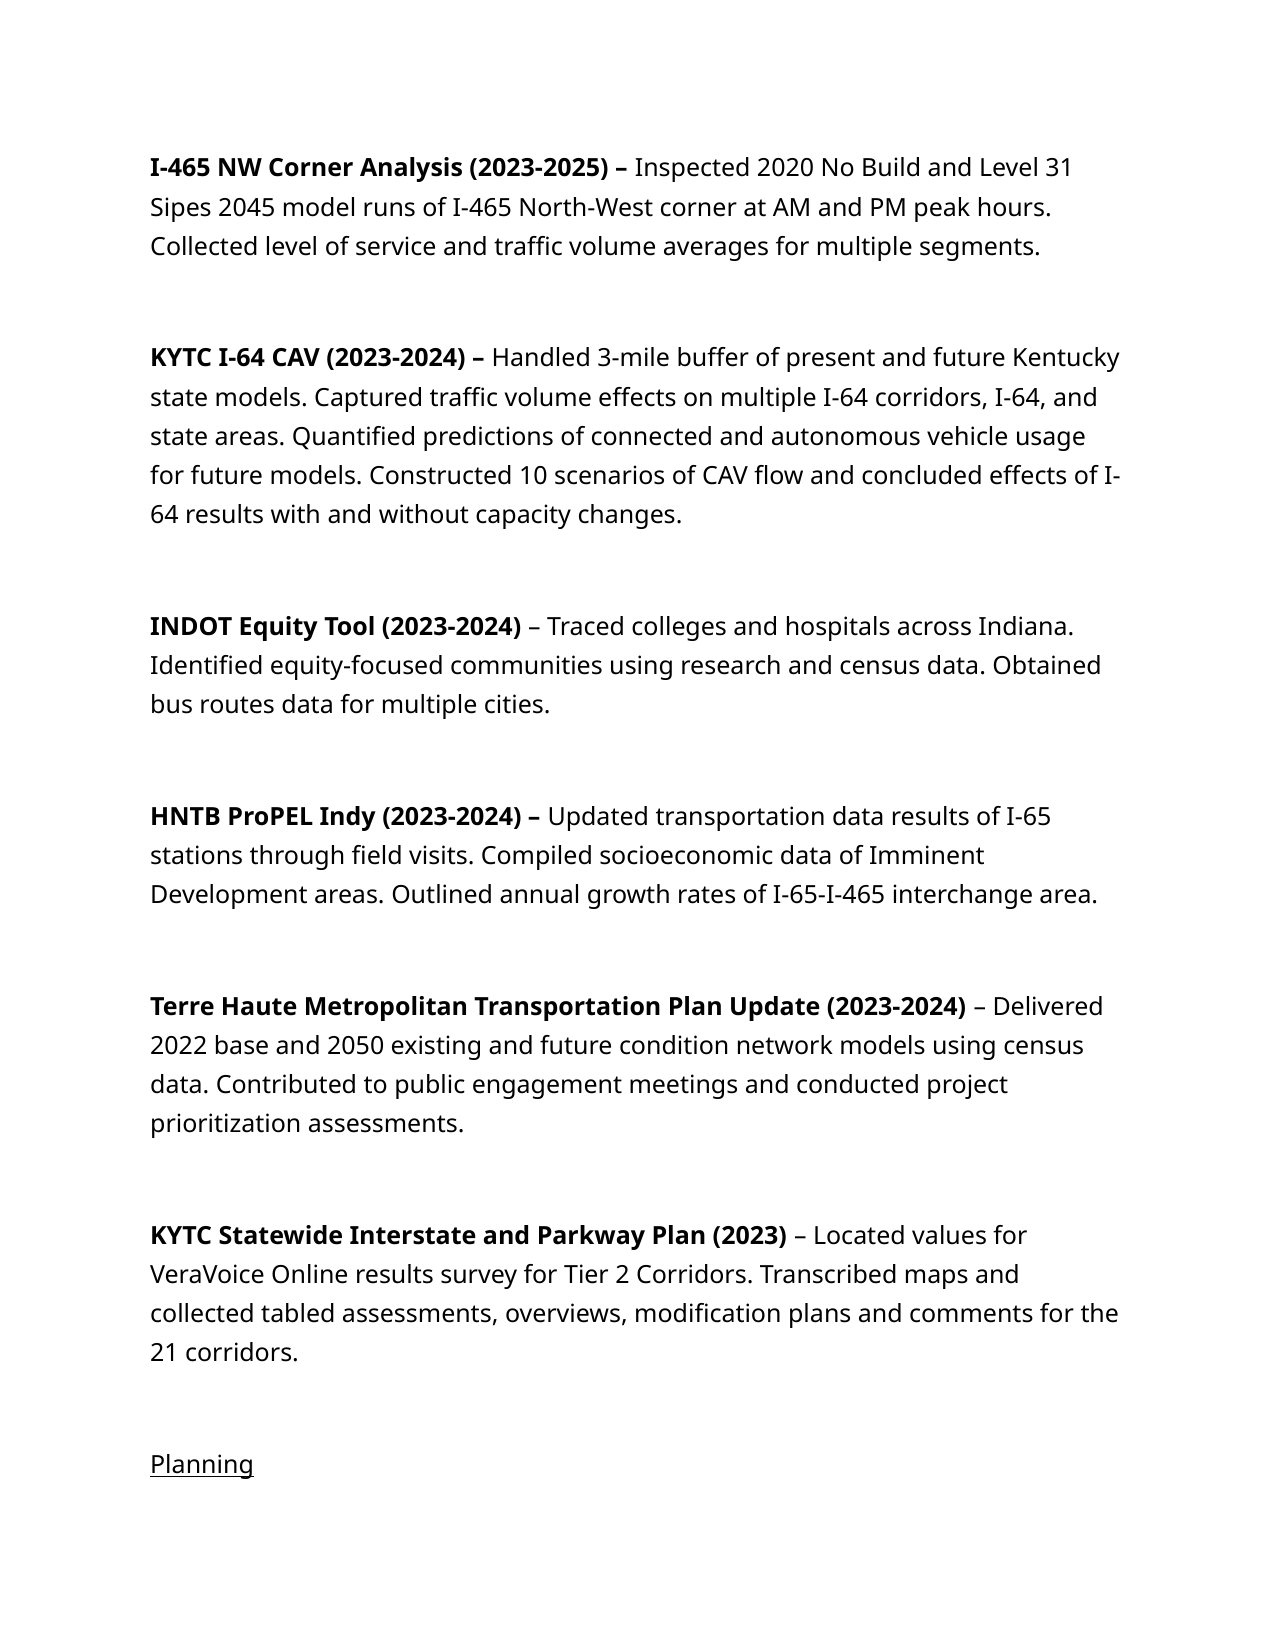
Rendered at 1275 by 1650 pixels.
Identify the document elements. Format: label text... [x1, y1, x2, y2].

text KYTC Statewide Interstate and Parkway Plan (2023) – Located values for VeraVoice Online results survey for Tier 2 Corridors. Transcribed maps and collected tabled assessments, overviews, modification plans and comments for the 21 corridors. [150, 1217, 1125, 1369]
text Terre Haute Metropolitan Transportation Plan Update (2023-2024) – Delivered 2022 base and 2050 existing and future condition network models using census data. Contributed to public engagement meetings and conducted project prioritization assessments. [150, 988, 1125, 1140]
text Planning [150, 1447, 1125, 1481]
text KYTC I-64 CAV (2023-2024) – Handled 3-mile buffer of present and future Kentucky state models. Captured traffic volume effects on multiple I-64 corridors, I-64, and state areas. Quantified predictions of connected and autonomous vehicle usage for future models. Constructed 10 scenarios of CAV flow and concluded effects of I-64 results with and without capacity changes. [150, 340, 1125, 531]
text INDOT Equity Tool (2023-2024) – Traced colleges and hospitals across Indiana. Identified equity-focused communities using research and census data. Obtained bus routes data for multiple cities. [150, 608, 1125, 721]
text HNTB ProPEL Indy (2023-2024) – Updated transportation data results of I-65 stations through field visits. Compiled socioeconomic data of Imminent Development areas. Outlined annual growth rates of I-65-I-465 interchange area. [150, 798, 1125, 911]
text I-465 NW Corner Analysis (2023-2025) – Inspected 2020 No Build and Level 31 Sipes 2045 model runs of I-465 North-West corner at AM and PM peak hours. Collected level of service and traffic volume averages for multiple segments. [150, 150, 1125, 262]
